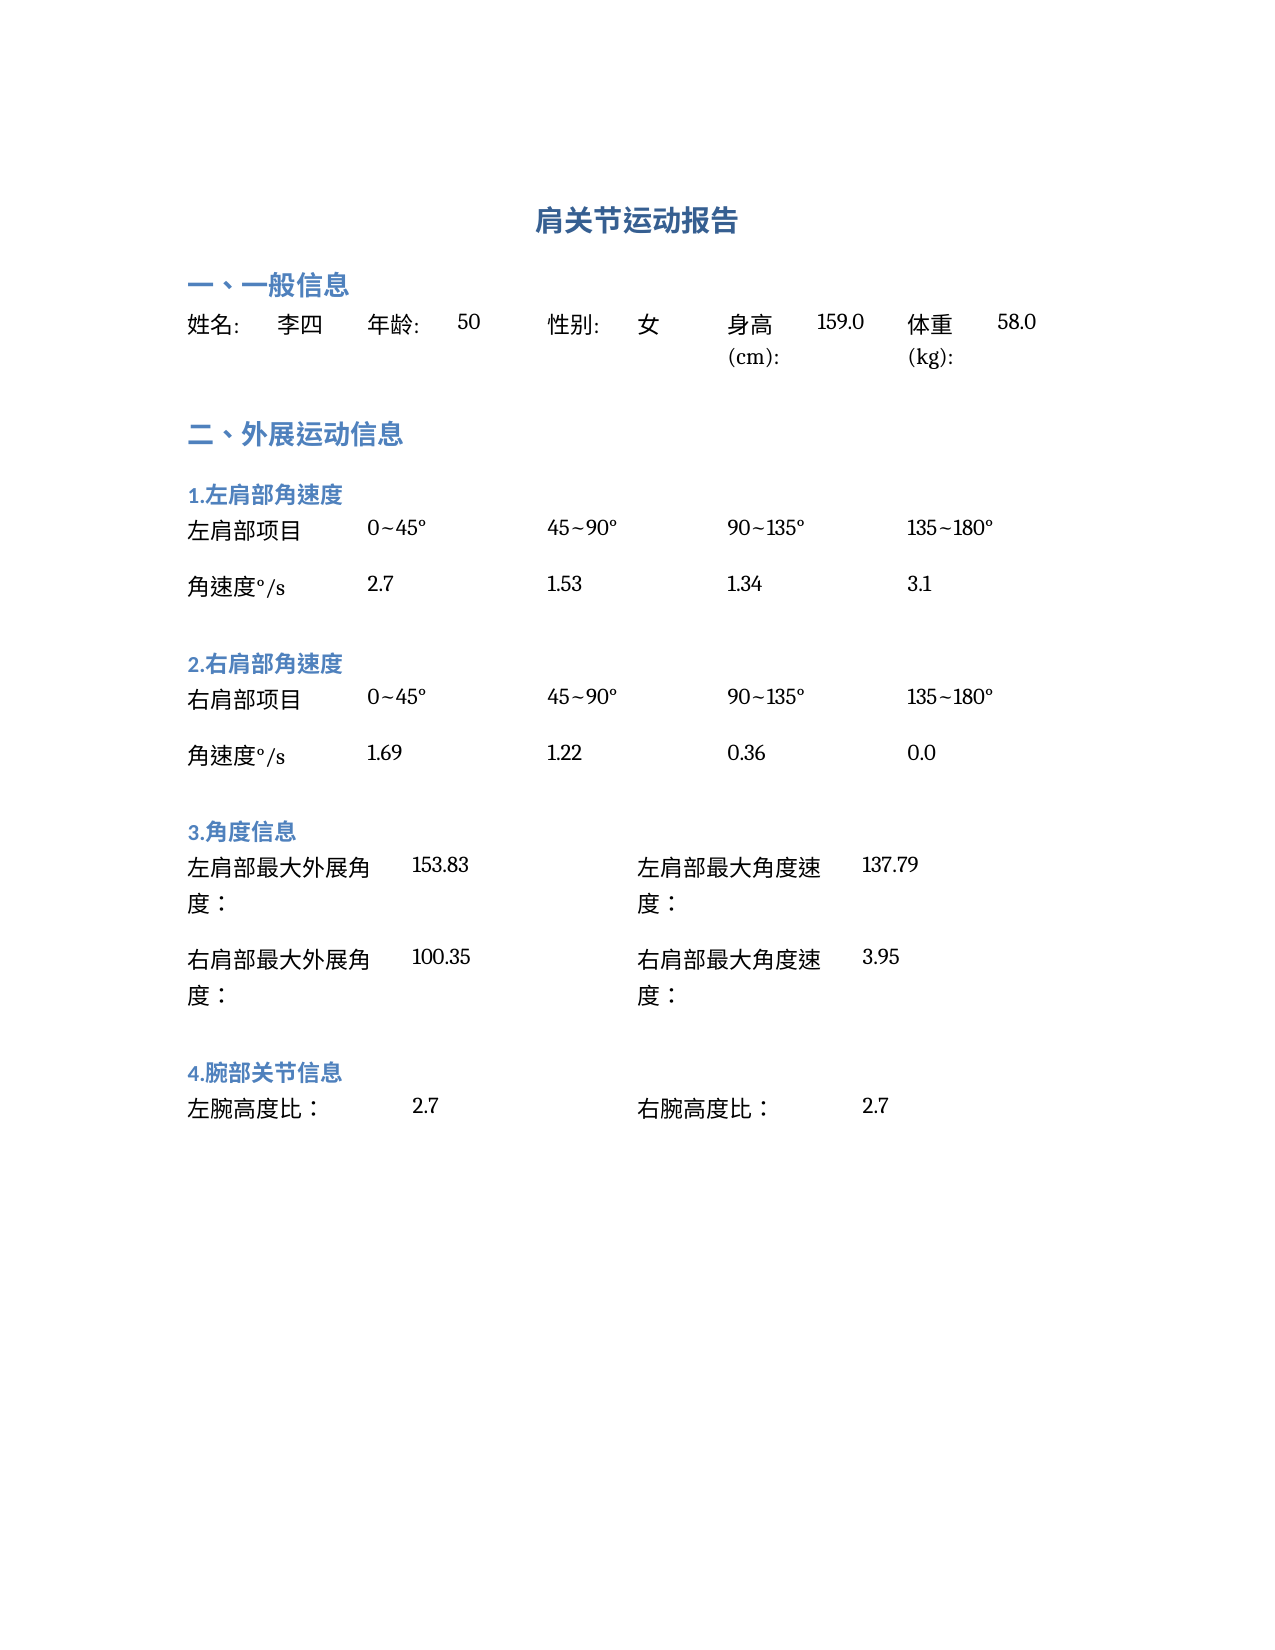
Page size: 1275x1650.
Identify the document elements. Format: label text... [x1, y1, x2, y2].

table_header 李四 [266, 309, 356, 395]
table_cell 0.0 [896, 740, 1076, 796]
table_cell 角速度°/s [176, 571, 356, 627]
table_cell 右肩部最大外展角度： [176, 944, 401, 1036]
table_header 45~90° [536, 515, 716, 571]
table_header 女 [626, 309, 716, 395]
subtitle 2.右肩部角速度 [187, 648, 1087, 679]
table_header 左腕高度比： [176, 1093, 401, 1149]
table_cell 1.22 [536, 740, 716, 796]
table_cell 3.1 [896, 571, 1076, 627]
table_header 0~45° [356, 684, 536, 739]
subtitle 一、一般信息 [187, 266, 1087, 303]
table_cell 1.53 [536, 571, 716, 627]
table_header 左肩部最大角度速度： [626, 852, 851, 944]
table_header 50 [446, 309, 536, 395]
table_header 135~180° [896, 684, 1076, 739]
subtitle 4.腕部关节信息 [187, 1057, 1087, 1088]
table_cell 2.7 [356, 571, 536, 627]
table_header 2.7 [851, 1093, 1076, 1149]
table_header 45~90° [536, 684, 716, 739]
table_header 姓名: [176, 309, 266, 395]
subtitle 二、外展运动信息 [187, 416, 1087, 453]
table_header 90~135° [716, 515, 896, 571]
table_header 性别: [536, 309, 626, 395]
table_header 身高(cm): [716, 309, 806, 395]
table_header 58.0 [986, 309, 1076, 395]
table_cell 1.69 [356, 740, 536, 796]
table_header 153.83 [401, 852, 626, 944]
table_header 159.0 [806, 309, 896, 395]
subtitle 3.角度信息 [187, 816, 1087, 848]
table_header 0~45° [356, 515, 536, 571]
table_header 90~135° [716, 684, 896, 739]
subtitle 肩关节运动报告 [187, 200, 1087, 240]
table_header 左肩部项目 [176, 515, 356, 571]
table_header 2.7 [401, 1093, 626, 1149]
table_header 右肩部项目 [176, 684, 356, 739]
table_cell 角速度°/s [176, 740, 356, 796]
table_header 体重(kg): [896, 309, 986, 395]
table_header 135~180° [896, 515, 1076, 571]
table_header 左肩部最大外展角度： [176, 852, 401, 944]
table_cell 100.35 [401, 944, 626, 1036]
table_cell 右肩部最大角度速度： [626, 944, 851, 1036]
table_header 右腕高度比： [626, 1093, 851, 1149]
table_header 137.79 [851, 852, 1076, 944]
table_cell 1.34 [716, 571, 896, 627]
table_cell 3.95 [851, 944, 1076, 1036]
table_header 年龄: [356, 309, 446, 395]
table_cell 0.36 [716, 740, 896, 796]
subtitle 1.左肩部角速度 [187, 479, 1087, 510]
